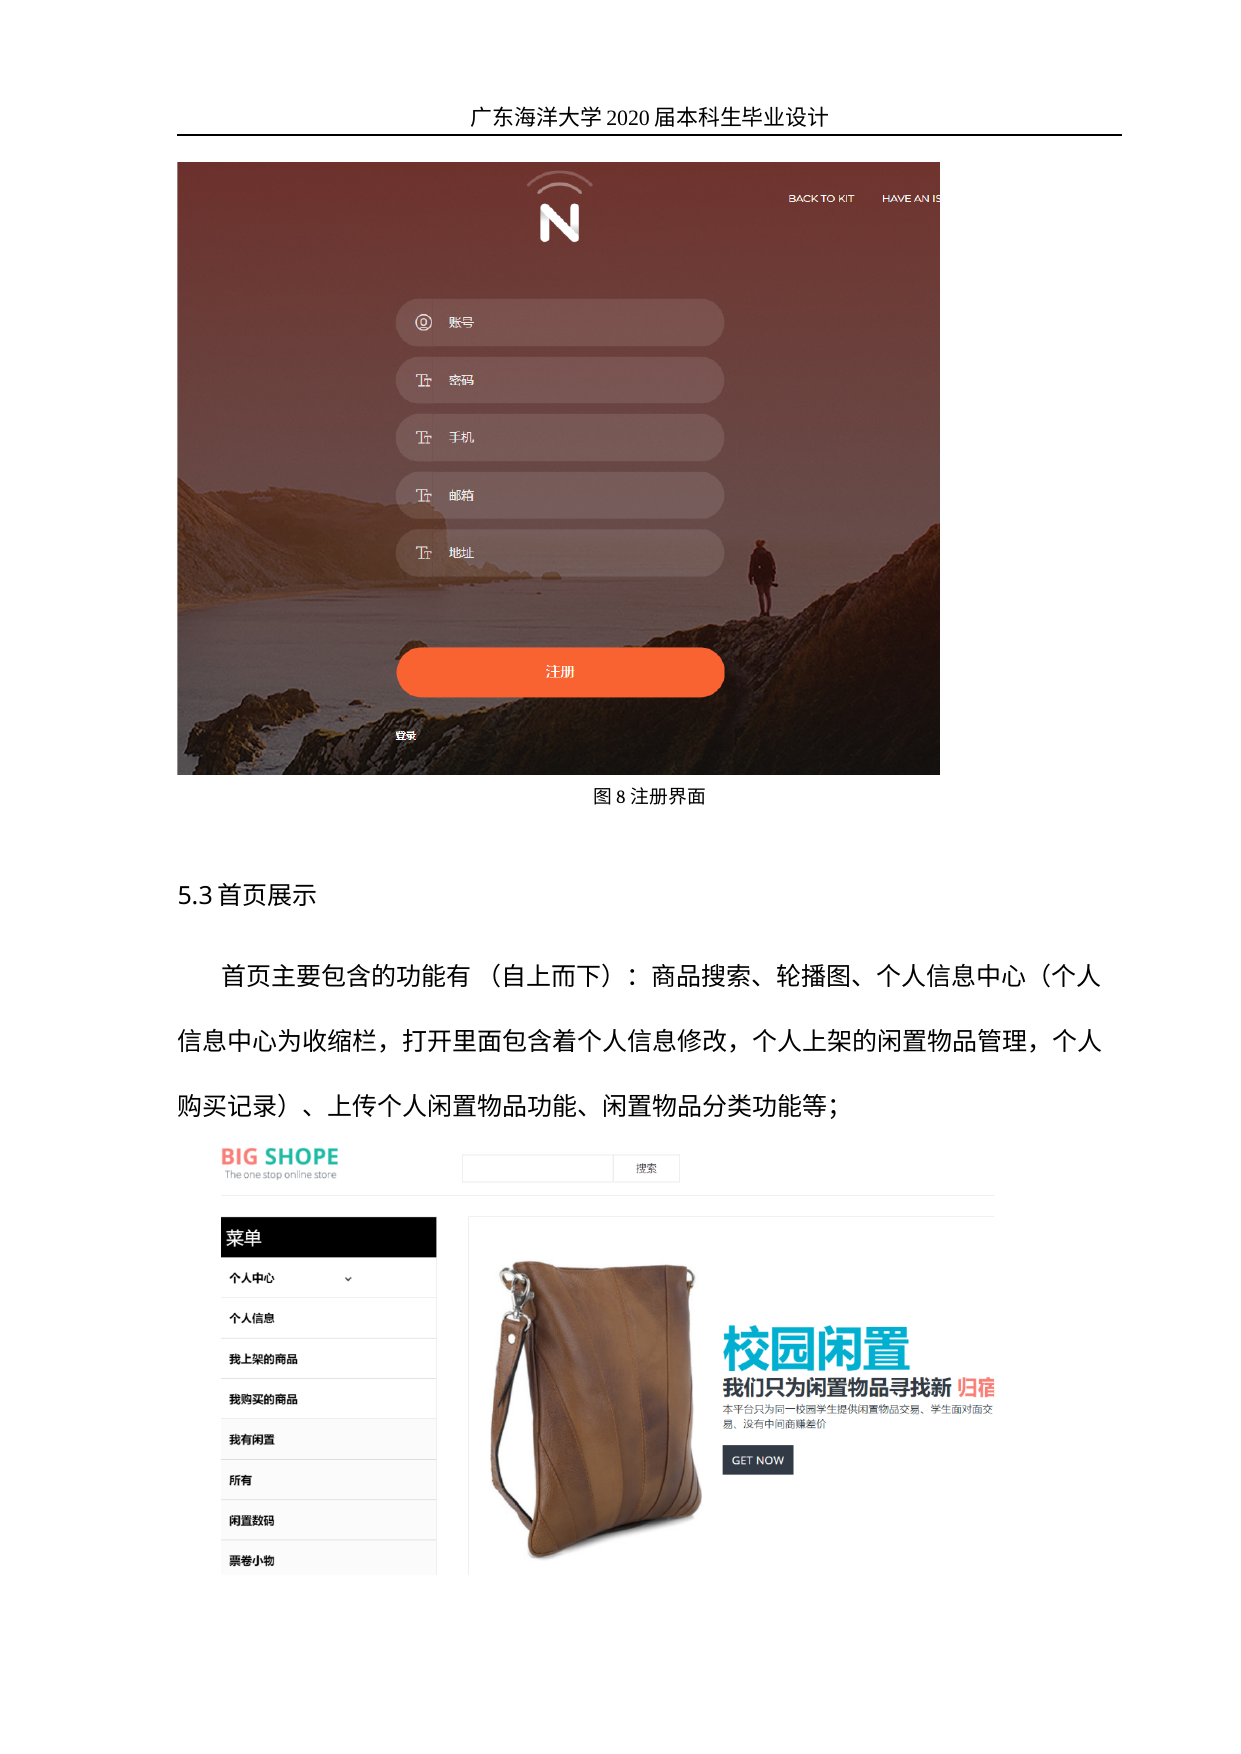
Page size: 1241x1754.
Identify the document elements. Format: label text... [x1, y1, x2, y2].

text 图8 注册界面 [177, 779, 1122, 812]
picture [177, 162, 940, 775]
subtitle 5.3首页展示 [177, 861, 1122, 926]
text 首页主要包含的功能有 （自上而下）：商品搜索、轮播图、个人信息中心（个人信息中心为收缩栏，打开里面包含着个人信息修改，个人上架的闲置物品管理，个人购买记录）、上传个人闲置物品功能、闲置物品分类功能等； [177, 942, 1122, 1137]
picture [221, 1137, 995, 1575]
